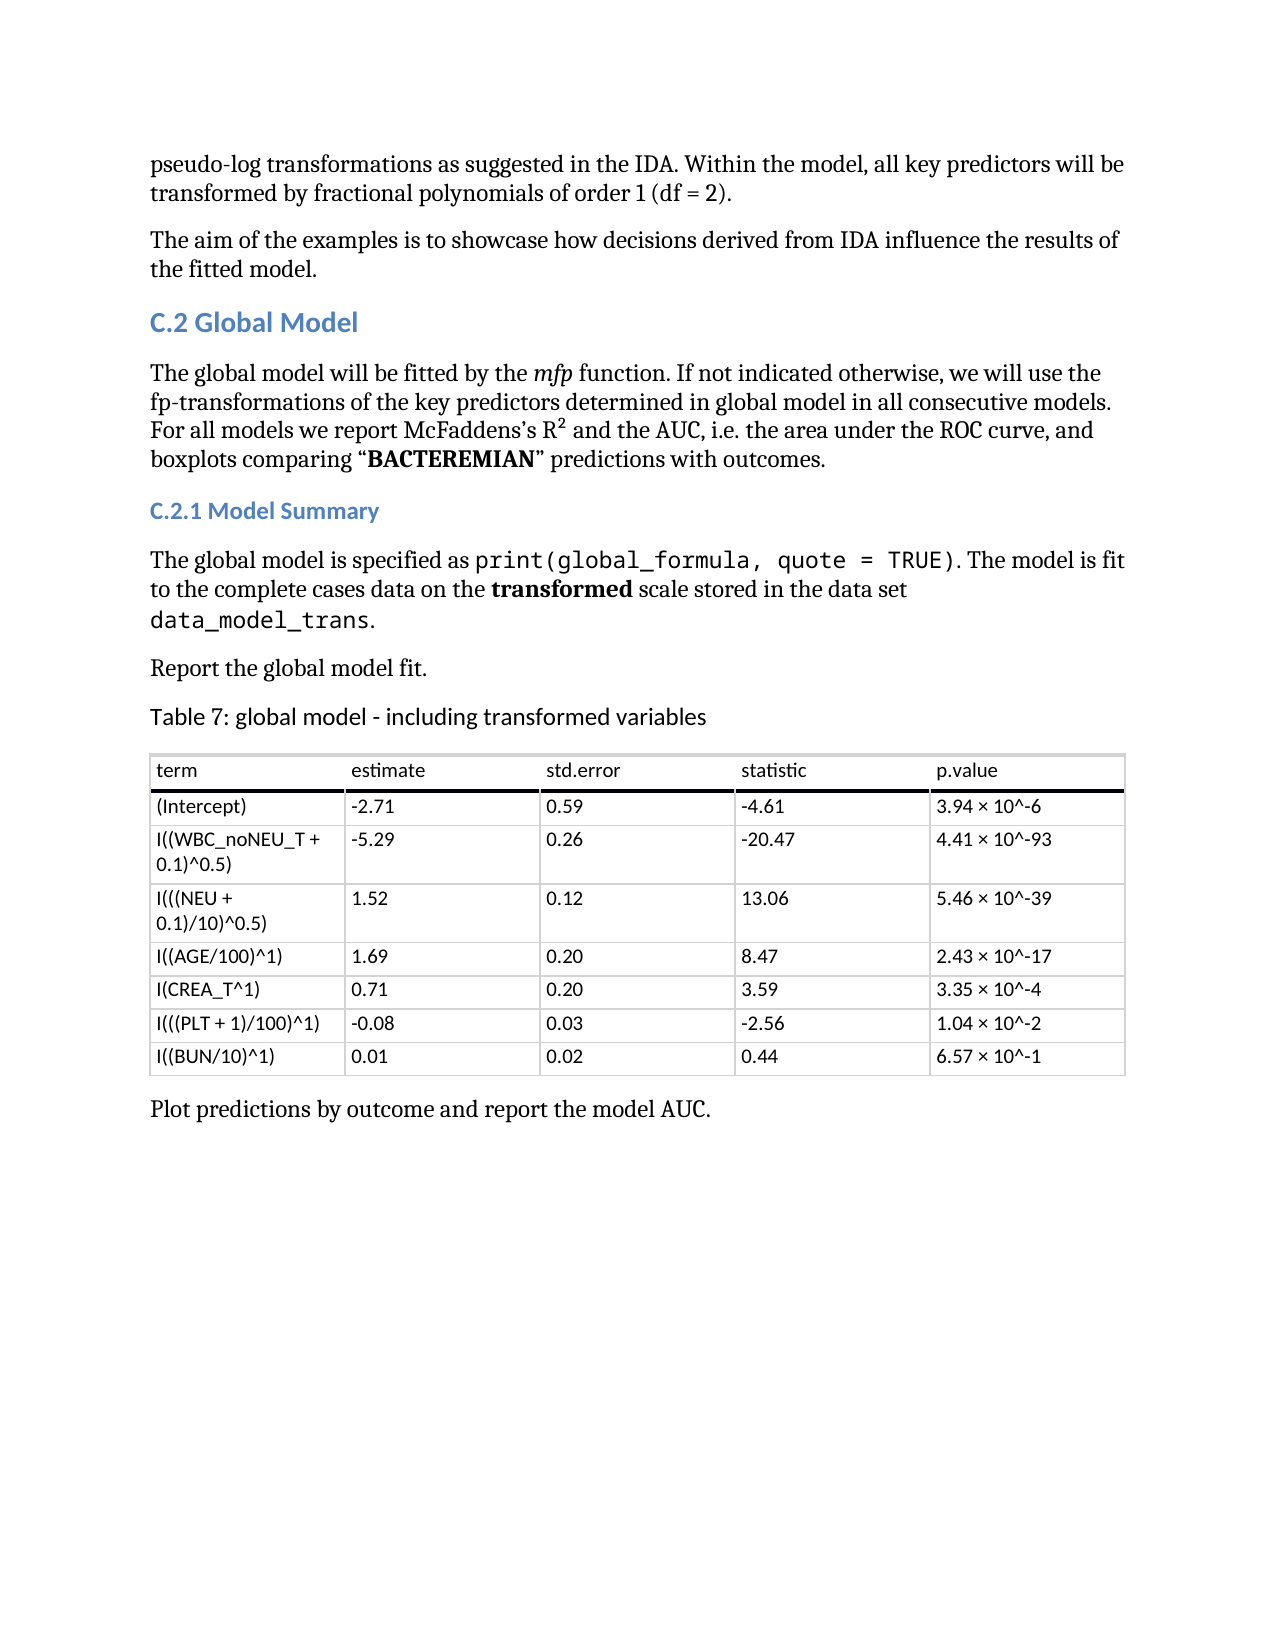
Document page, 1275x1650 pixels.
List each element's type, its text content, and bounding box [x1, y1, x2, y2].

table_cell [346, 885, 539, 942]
text Report the global model fit. [150, 654, 1125, 683]
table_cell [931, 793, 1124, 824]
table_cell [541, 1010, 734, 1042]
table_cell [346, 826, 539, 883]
text Plot predictions by outcome and report the model AUC. [150, 1095, 1125, 1124]
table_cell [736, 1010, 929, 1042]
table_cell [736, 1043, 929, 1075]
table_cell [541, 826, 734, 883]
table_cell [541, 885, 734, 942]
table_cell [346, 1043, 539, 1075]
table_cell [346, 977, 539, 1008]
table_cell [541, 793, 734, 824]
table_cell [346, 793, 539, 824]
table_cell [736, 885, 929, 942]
text The aim of the examples is to showcase how decisions derived from IDA influence the results of the fitted model. [150, 226, 1125, 284]
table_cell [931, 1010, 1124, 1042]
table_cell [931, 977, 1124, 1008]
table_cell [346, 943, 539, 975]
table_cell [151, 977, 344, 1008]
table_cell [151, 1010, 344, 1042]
subtitle C.2 Global Model [150, 304, 1125, 340]
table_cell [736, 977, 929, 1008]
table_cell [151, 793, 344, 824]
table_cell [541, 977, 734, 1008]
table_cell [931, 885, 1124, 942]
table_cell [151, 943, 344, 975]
subtitle C.2.1 Model Summary [150, 495, 1125, 525]
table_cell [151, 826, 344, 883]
text The global model will be fitted by the mfp function. If not indicated otherwise, we will use the fp-transformations of the key predictors determined in global model in all consecutive models. For all models we report McFaddens’s R² and the AUC, i.e. the area under the ROC curve, and boxplots comparing “BACTEREMIAN” predictions with outcomes. [150, 359, 1125, 474]
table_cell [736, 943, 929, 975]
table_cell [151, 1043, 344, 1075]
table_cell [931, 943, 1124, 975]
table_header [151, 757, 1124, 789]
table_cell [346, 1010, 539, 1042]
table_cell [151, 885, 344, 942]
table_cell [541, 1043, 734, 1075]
text The global model is specified as print(global_formula, quote = TRUE). The model is fit to the complete cases data on the transformed scale stored in the data set data_model_trans. [150, 544, 1125, 635]
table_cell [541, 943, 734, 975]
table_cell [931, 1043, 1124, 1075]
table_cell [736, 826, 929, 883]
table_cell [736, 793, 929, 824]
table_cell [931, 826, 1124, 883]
